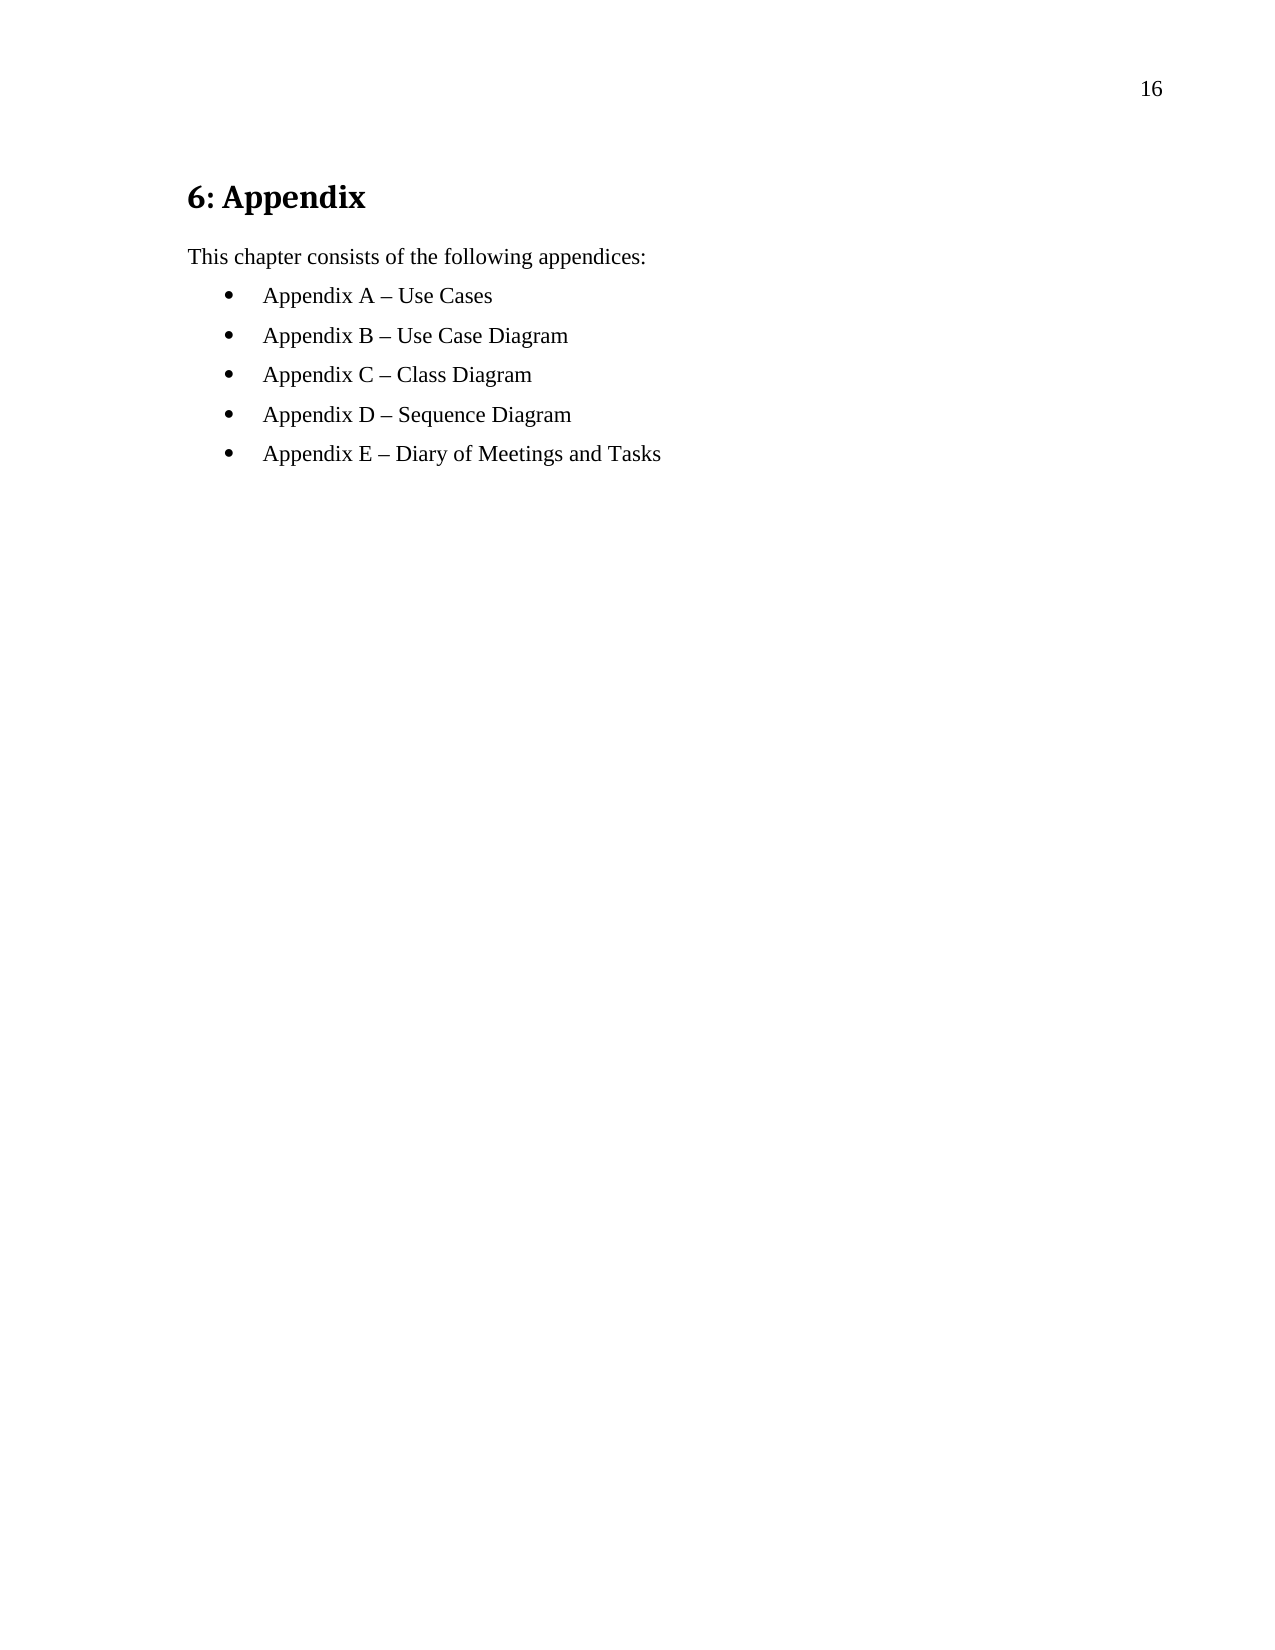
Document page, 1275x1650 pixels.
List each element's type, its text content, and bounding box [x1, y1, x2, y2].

text This chapter consists of the following appendices: [187, 243, 1162, 269]
list Appendix C – Class Diagram [225, 361, 1162, 387]
list Appendix E – Diary of Meetings and Tasks [225, 440, 1162, 466]
subtitle 6: Appendix [187, 179, 1162, 217]
list Appendix B – Use Case Diagram [225, 322, 1162, 348]
list Appendix D – Sequence Diagram [225, 401, 1162, 427]
list Appendix A – Use Cases [225, 282, 1162, 308]
